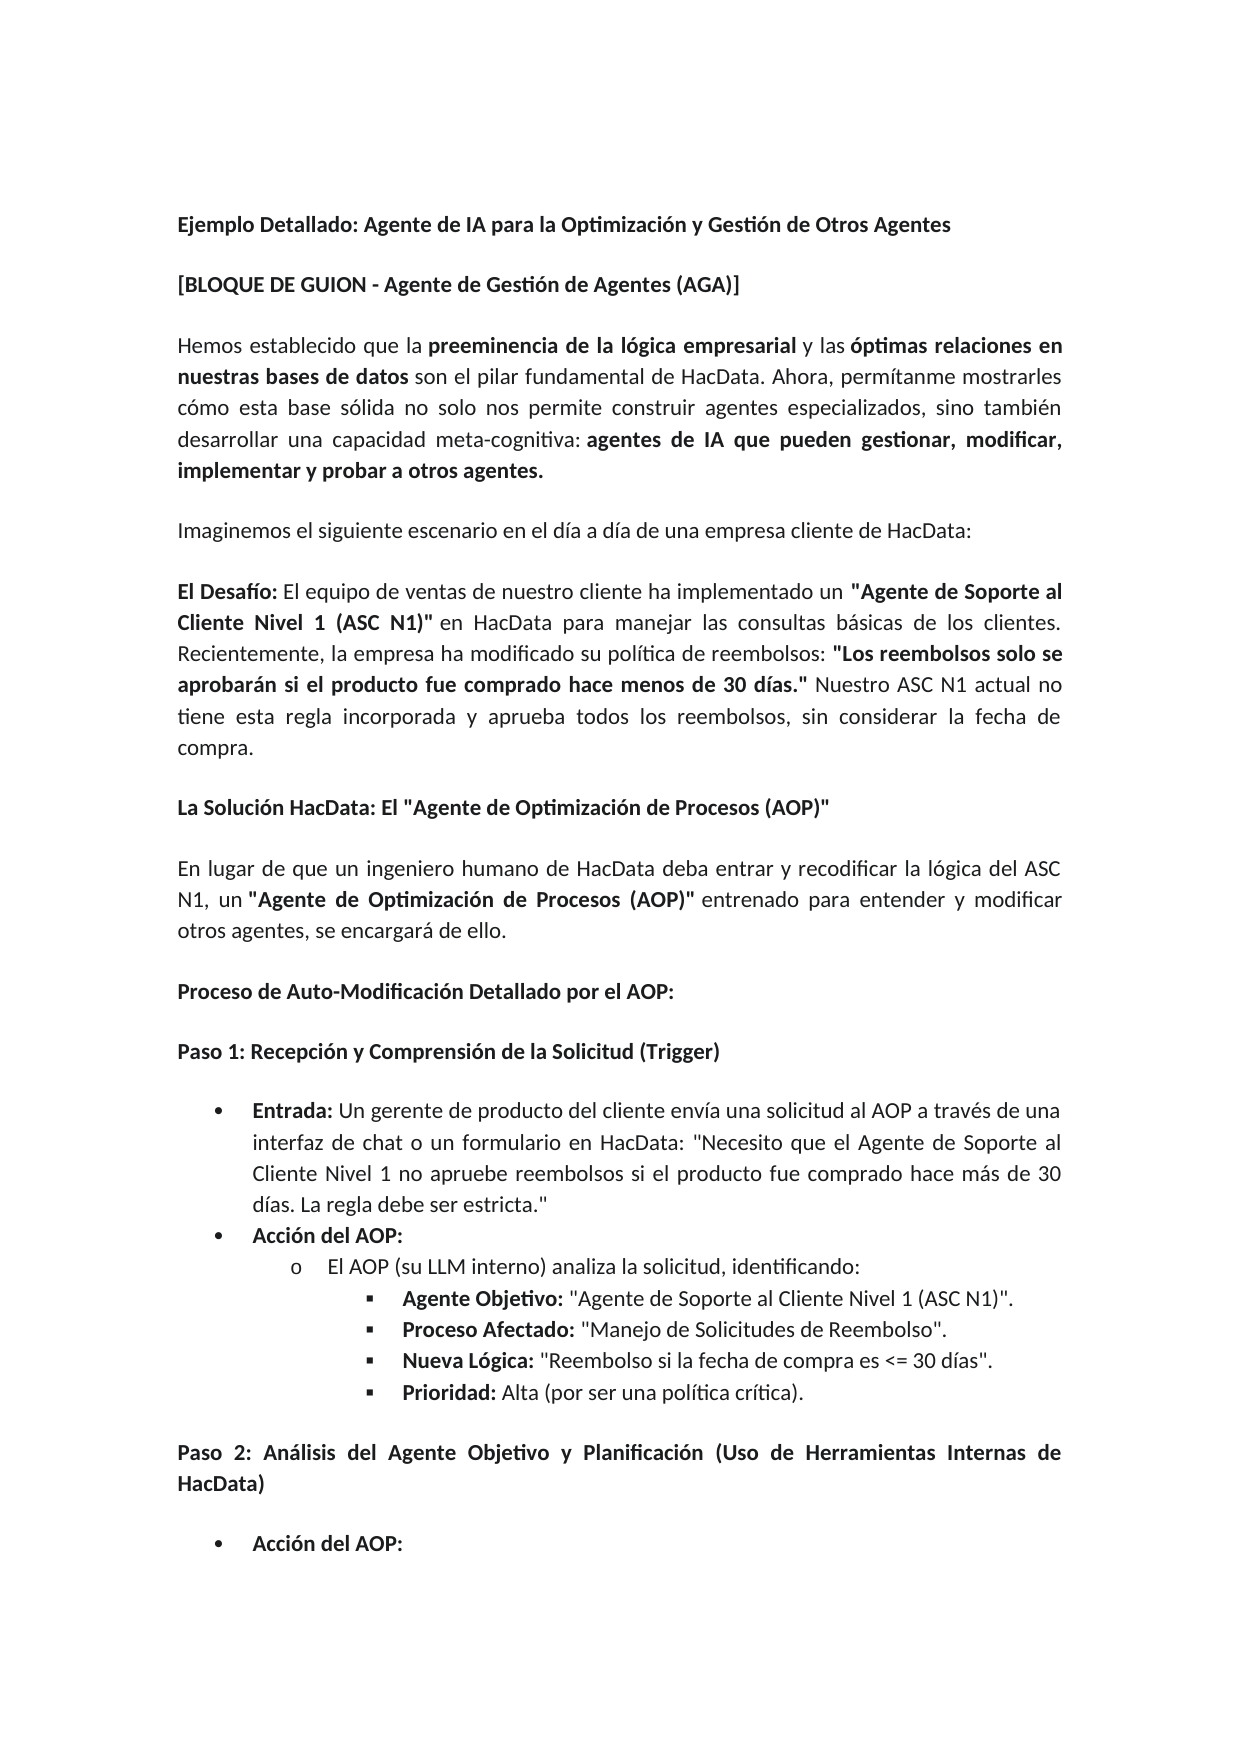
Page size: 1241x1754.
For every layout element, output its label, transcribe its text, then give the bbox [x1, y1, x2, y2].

list Proceso Afectado: "Manejo de Solicitudes de Reembolso". [365, 1312, 1063, 1343]
text Proceso de Auto-Modificación Detallado por el AOP: [177, 974, 1063, 1005]
list Prioridad: Alta (por ser una política crítica). [365, 1375, 1063, 1406]
subtitle Ejemplo Detallado: Agente de IA para la Optimización y Gestión de Otros Agentes [177, 194, 1063, 238]
text En lugar de que un ingeniero humano de HacData deba entrar y recodificar la lógica del ASC N1, un "Agente de Optimización de Procesos (AOP)" entrenado para entender y modificar otros agentes, se encargará de ello. [177, 851, 1063, 944]
text La Solución HacData: El "Agente de Optimización de Procesos (AOP)" [177, 790, 1063, 822]
list Nueva Lógica: "Reembolso si la fecha de compra es <= 30 días". [365, 1343, 1063, 1375]
text Hemos establecido que la preeminencia de la lógica empresarial y las óptimas relaciones en nuestras bases de datos son el pilar fundamental de HacData. Ahora, permítanme mostrarles cómo esta base sólida no solo nos permite construir agentes especializados, sino también desarrollar una capacidad meta-cognitiva: agentes de IA que pueden gestionar, modificar, implementar y probar a otros agentes. [177, 328, 1063, 484]
text Paso 1: Recepción y Comprensión de la Solicitud (Trigger) [177, 1034, 1063, 1065]
list Acción del AOP: [215, 1218, 1063, 1250]
list Agente Objetivo: "Agente de Soporte al Cliente Nivel 1 (ASC N1)". [365, 1281, 1063, 1312]
list El AOP (su LLM interno) analiza la solicitud, identificando: [290, 1250, 1063, 1281]
list Entrada: Un gerente de producto del cliente envía una solicitud al AOP a través de una interfaz de chat o un formulario en HacData: "Necesito que el Agente de Soporte al Cliente Nivel 1 no apruebe reembolsos si el producto fue comprado hace más de 30 días. La regla debe ser estricta." [215, 1093, 1063, 1218]
text Imaginemos el siguiente escenario en el día a día de una empresa cliente de HacData: [177, 513, 1063, 544]
text Paso 2: Análisis del Agente Objetivo y Planificación (Uso de Herramientas Internas de HacData) [177, 1435, 1063, 1498]
text [BLOQUE DE GUION - Agente de Gestión de Agentes (AGA)] [177, 267, 1063, 299]
text El Desafío: El equipo de ventas de nuestro cliente ha implementado un "Agente de Soporte al Cliente Nivel 1 (ASC N1)" en HacData para manejar las consultas básicas de los clientes. Recientemente, la empresa ha modificado su política de reembolsos: "Los reembolsos solo se aprobarán si el producto fue comprado hace menos de 30 días." Nuestro ASC N1 actual no tiene esta regla incorporada y aprueba todos los reembolsos, sin considerar la fecha de compra. [177, 574, 1063, 761]
list Acción del AOP: [215, 1526, 1063, 1557]
